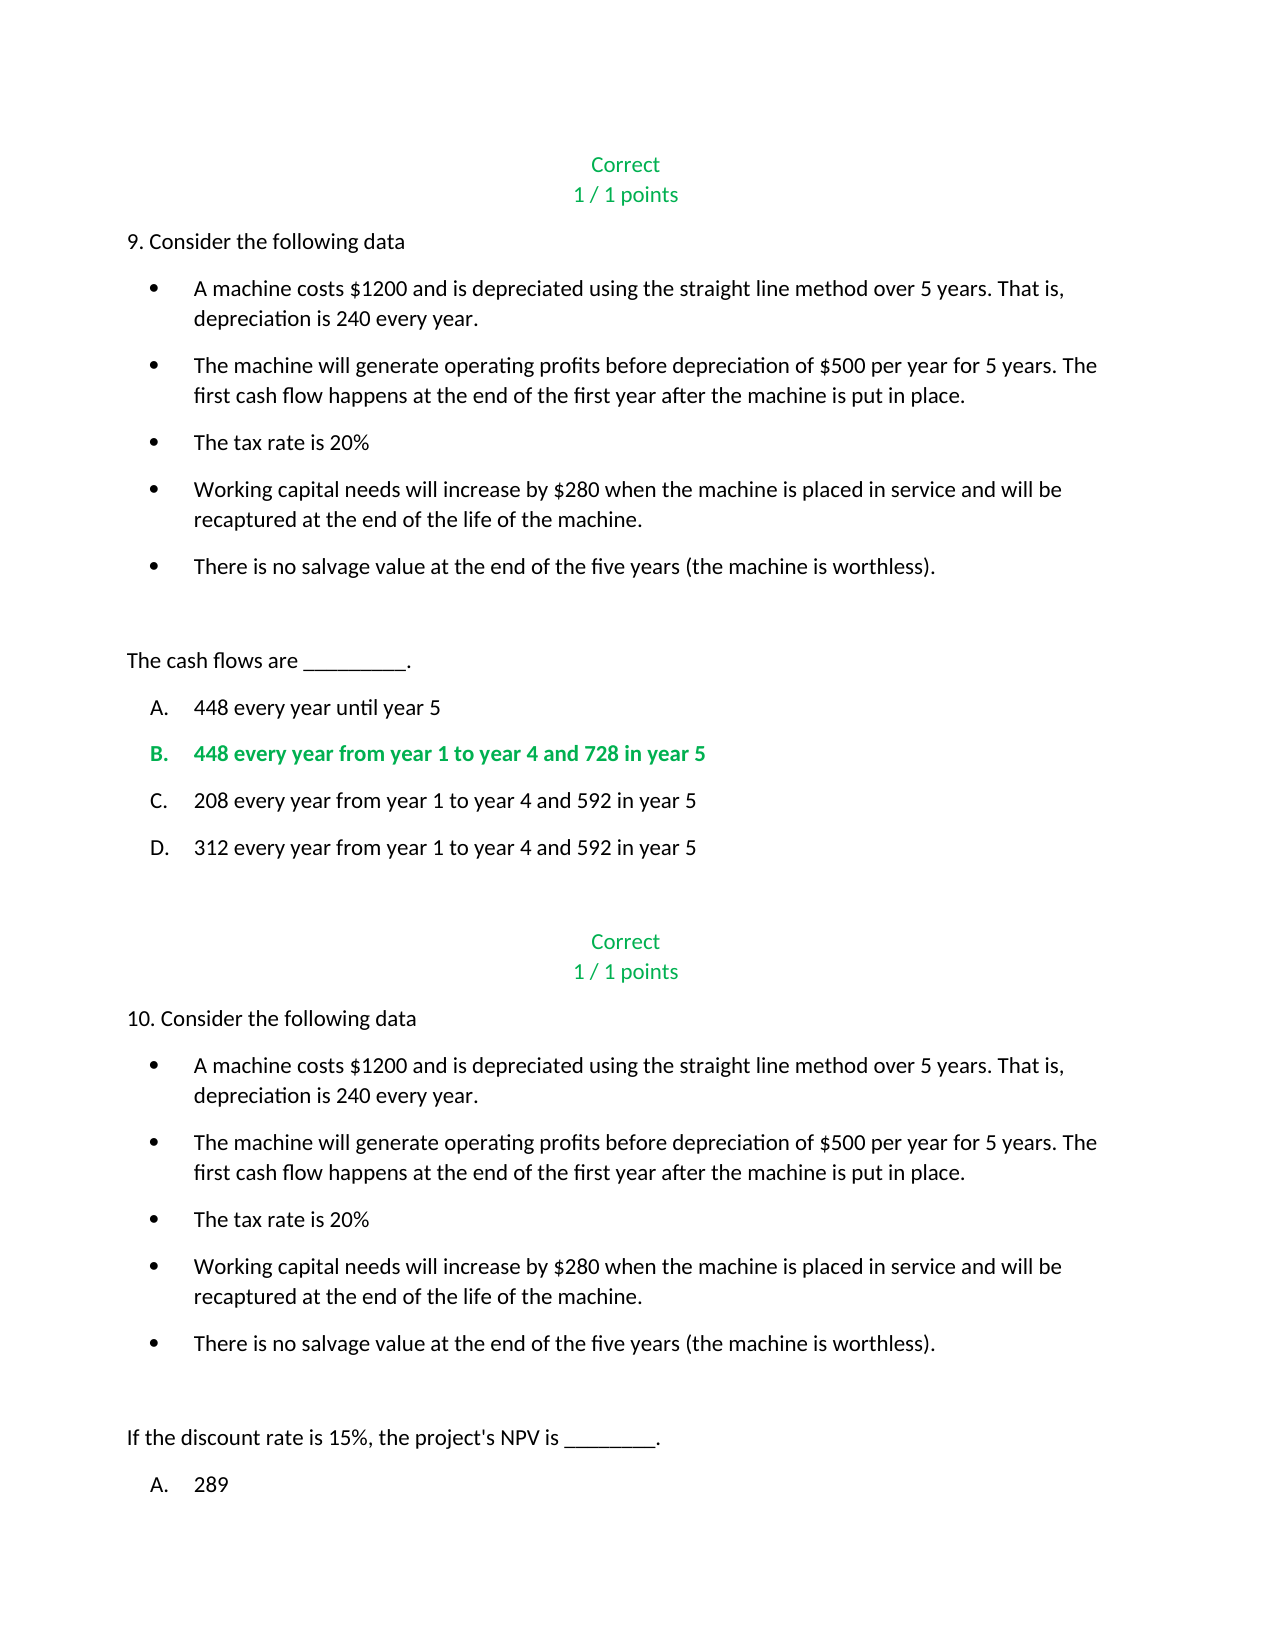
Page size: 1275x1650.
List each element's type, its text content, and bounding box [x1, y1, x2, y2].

list 312 every year from year 1 to year 4 and 592 in year 5 [150, 833, 1125, 861]
text If the discount rate is 15%, the project's NPV is ________. [127, 1423, 1125, 1451]
list Working capital needs will increase by $280 when the machine is placed in service and will be recaptured at the end of the life of the machine. [150, 1252, 1125, 1310]
list A machine costs $1200 and is depreciated using the straight line method over 5 years. That is, depreciation is 240 every year. [150, 1051, 1125, 1109]
list 448 every year until year 5 [150, 693, 1125, 721]
text The cash flows are _________. [127, 646, 1125, 674]
list The machine will generate operating profits before depreciation of $500 per year for 5 years. The first cash flow happens at the end of the first year after the machine is put in place. [150, 1128, 1125, 1186]
text Correct 1 / 1 points [127, 927, 1125, 985]
list Working capital needs will increase by $280 when the machine is placed in service and will be recaptured at the end of the life of the machine. [150, 475, 1125, 533]
list 289 [150, 1470, 1125, 1498]
list There is no salvage value at the end of the five years (the machine is worthless). [150, 1329, 1125, 1357]
list 208 every year from year 1 to year 4 and 592 in year 5 [150, 786, 1125, 814]
text Correct 1 / 1 points [127, 150, 1125, 208]
text 9. Consider the following data [127, 227, 1125, 255]
list The tax rate is 20% [150, 1205, 1125, 1233]
text 10. Consider the following data [127, 1004, 1125, 1032]
list The machine will generate operating profits before depreciation of $500 per year for 5 years. The first cash flow happens at the end of the first year after the machine is put in place. [150, 351, 1125, 409]
list There is no salvage value at the end of the five years (the machine is worthless). [150, 552, 1125, 580]
list The tax rate is 20% [150, 428, 1125, 456]
list 448 every year from year 1 to year 4 and 728 in year 5 [150, 739, 1125, 768]
list A machine costs $1200 and is depreciated using the straight line method over 5 years. That is, depreciation is 240 every year. [150, 274, 1125, 332]
